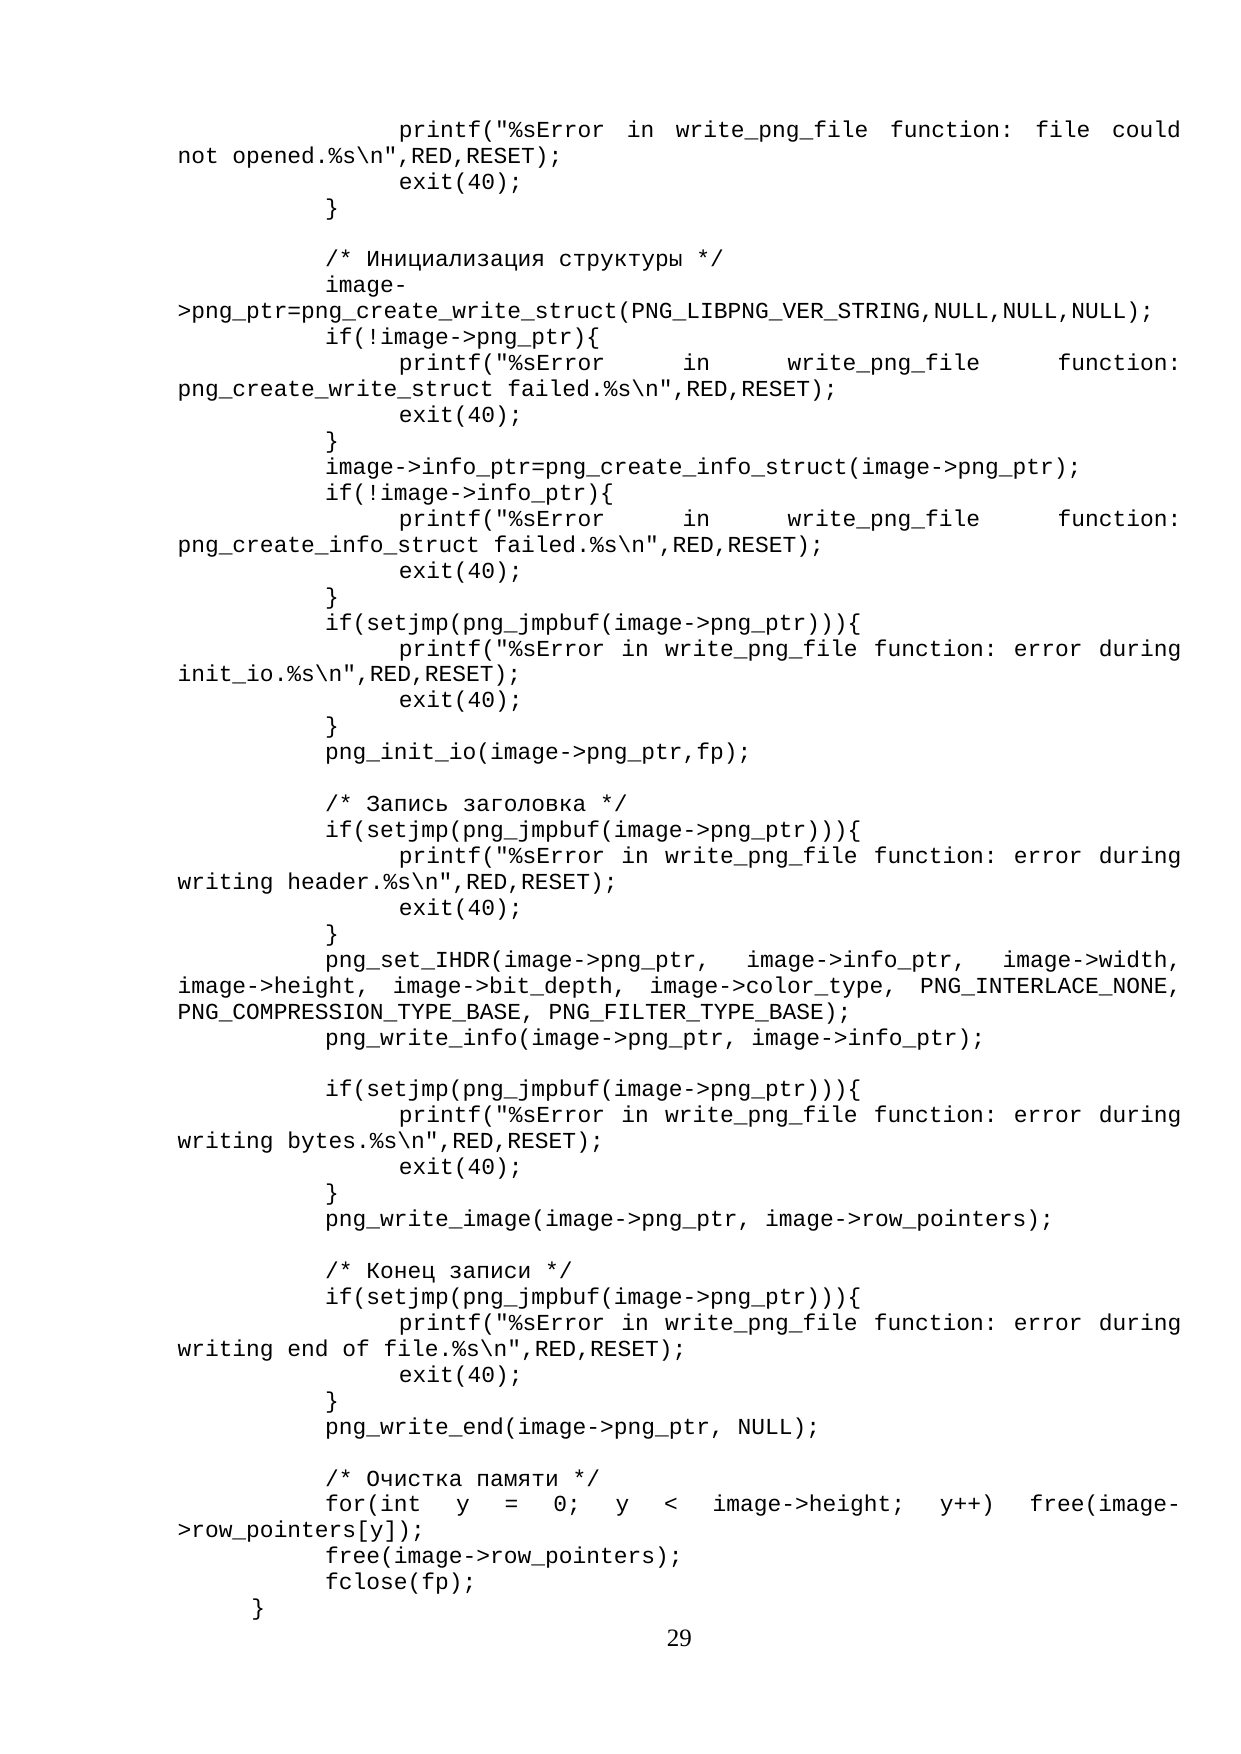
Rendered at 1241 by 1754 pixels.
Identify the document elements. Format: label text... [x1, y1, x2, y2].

text /* Очистка памяти */ [177, 1467, 1181, 1493]
text for(int y = 0; y < image->height; y++) free(image->row_pointers[y]); [177, 1493, 1181, 1545]
text png_write_end(image->png_ptr, NULL); [177, 1415, 1181, 1441]
text } [177, 1597, 1181, 1622]
text if(setjmp(png_jmpbuf(image->png_ptr))){ [177, 818, 1181, 844]
text printf("%sError in write_png_file function: error during writing header.%s\n",RED,RESET); [177, 844, 1181, 896]
text free(image->row_pointers); [177, 1545, 1181, 1571]
text if(setjmp(png_jmpbuf(image->png_ptr))){ [177, 611, 1181, 637]
text } [177, 1182, 1181, 1207]
text if(!image->info_ptr){ [177, 481, 1181, 507]
text } [177, 585, 1181, 611]
text png_write_image(image->png_ptr, image->row_pointers); [177, 1207, 1181, 1233]
text exit(40); [177, 689, 1181, 715]
text exit(40); [177, 1156, 1181, 1182]
text printf("%sError in write_png_file function: file could not opened.%s\n",RED,RESET); [177, 118, 1181, 170]
text /* Запись заголовка */ [177, 792, 1181, 818]
text } [177, 429, 1181, 455]
text printf("%sError in write_png_file function: error during writing end of file.%s\n",RED,RESET); [177, 1311, 1181, 1363]
text exit(40); [177, 559, 1181, 585]
text if(!image->png_ptr){ [177, 326, 1181, 352]
text image->info_ptr=png_create_info_struct(image->png_ptr); [177, 455, 1181, 481]
text /* Конец записи */ [177, 1259, 1181, 1285]
text exit(40); [177, 403, 1181, 429]
text image->png_ptr=png_create_write_struct(PNG_LIBPNG_VER_STRING,NULL,NULL,NULL); [177, 274, 1181, 326]
text } [177, 715, 1181, 741]
text png_init_io(image->png_ptr,fp); [177, 741, 1181, 767]
text fclose(fp); [177, 1571, 1181, 1597]
text if(setjmp(png_jmpbuf(image->png_ptr))){ [177, 1078, 1181, 1104]
text /* Инициализация структуры */ [177, 248, 1181, 274]
text png_set_IHDR(image->png_ptr, image->info_ptr, image->width, image->height, image->bit_depth, image->color_type, PNG_INTERLACE_NONE, PNG_COMPRESSION_TYPE_BASE, PNG_FILTER_TYPE_BASE); [177, 948, 1181, 1026]
text if(setjmp(png_jmpbuf(image->png_ptr))){ [177, 1285, 1181, 1311]
text png_write_info(image->png_ptr, image->info_ptr); [177, 1026, 1181, 1052]
text exit(40); [177, 1363, 1181, 1389]
text printf("%sError in write_png_file function: png_create_info_struct failed.%s\n",RED,RESET); [177, 507, 1181, 559]
text } [177, 1389, 1181, 1415]
text } [177, 196, 1181, 222]
text printf("%sError in write_png_file function: png_create_write_struct failed.%s\n",RED,RESET); [177, 352, 1181, 403]
text } [177, 922, 1181, 948]
text exit(40); [177, 896, 1181, 922]
text exit(40); [177, 170, 1181, 196]
text printf("%sError in write_png_file function: error during writing bytes.%s\n",RED,RESET); [177, 1104, 1181, 1156]
text printf("%sError in write_png_file function: error during init_io.%s\n",RED,RESET); [177, 637, 1181, 689]
